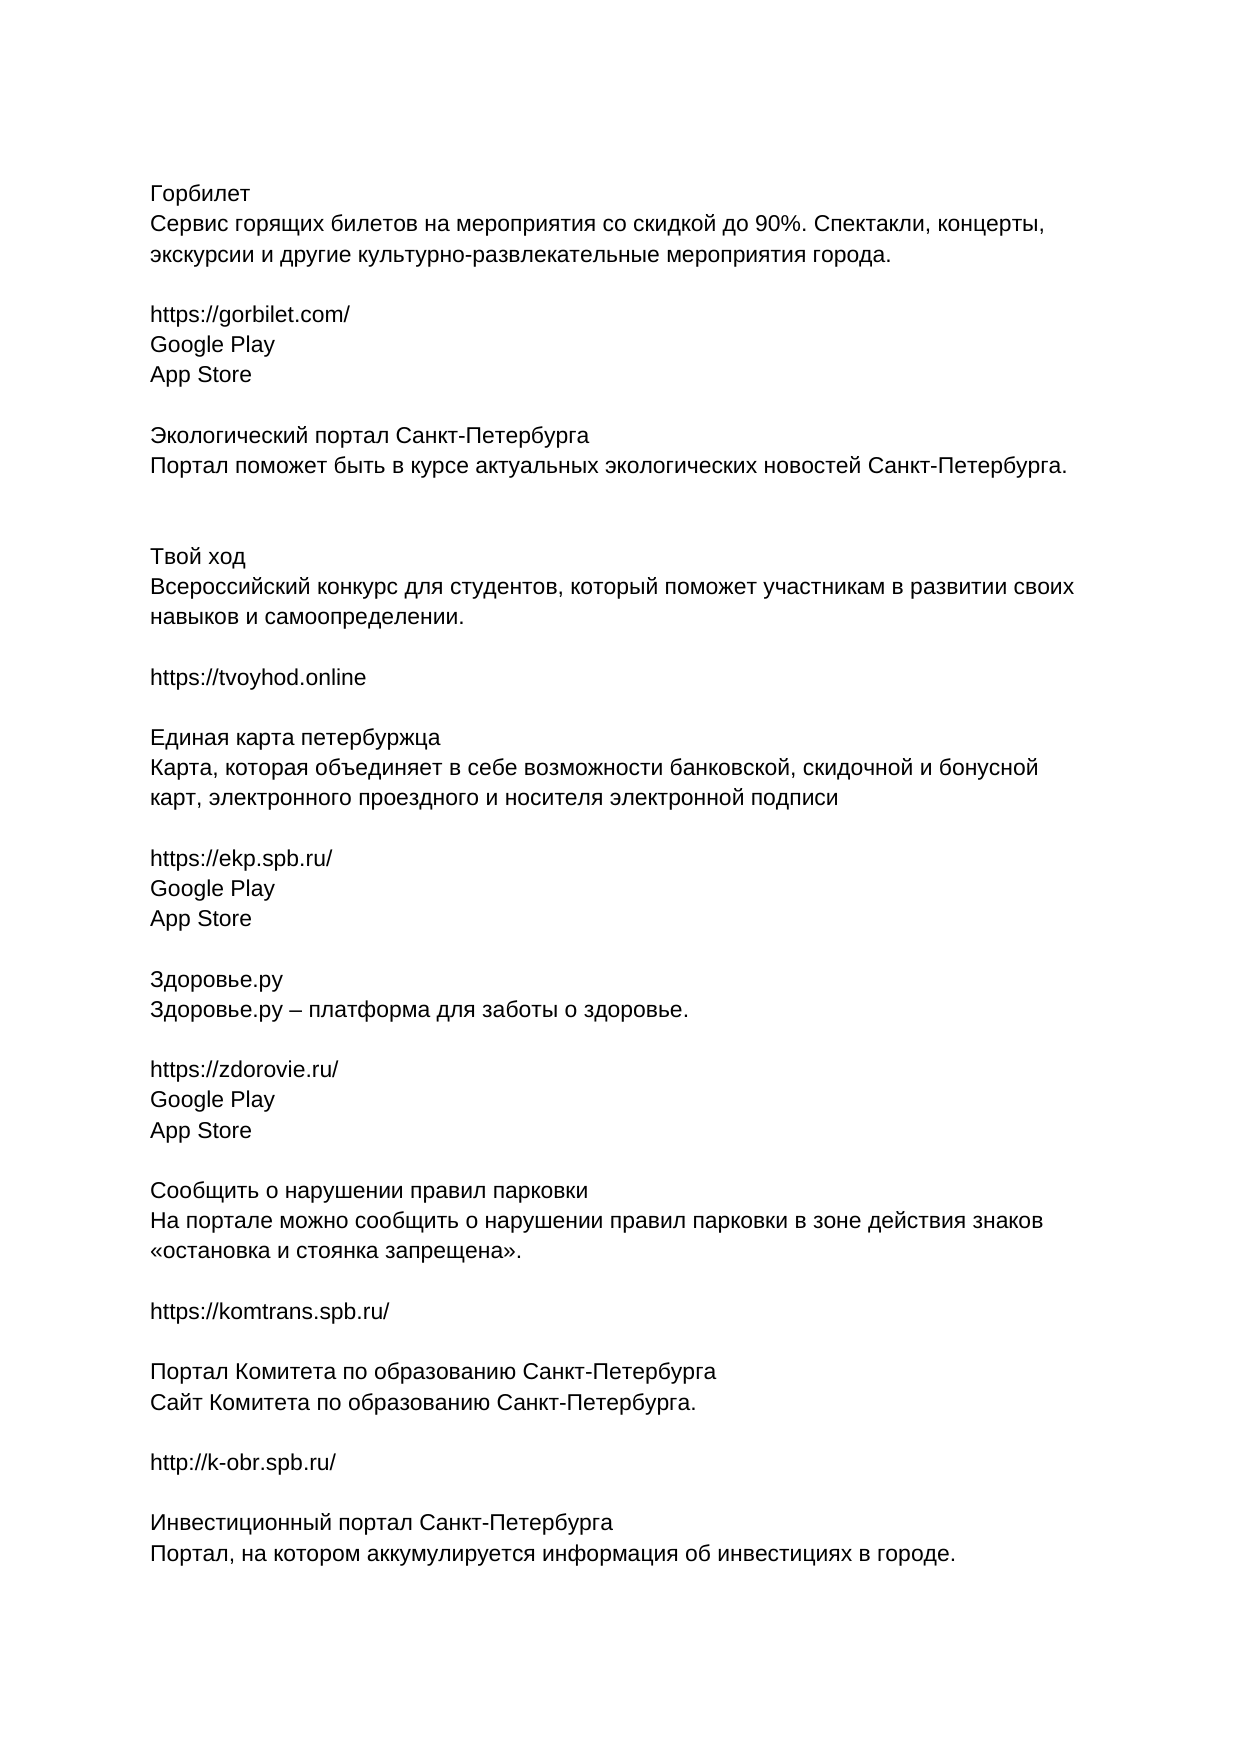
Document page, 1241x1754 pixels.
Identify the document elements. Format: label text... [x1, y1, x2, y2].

text Карта, которая объединяет в себе возможности банковской, скидочной и бонусной карт, электронного проездного и носителя электронной подписи [150, 754, 1090, 811]
text Горбилет [150, 180, 1090, 207]
text Здоровье.ру [150, 966, 1090, 992]
text https://ekp.spb.ru/ [150, 845, 1090, 871]
text Сайт Комитета по образованию Санкт-Петербурга. [150, 1388, 1090, 1415]
text Портал Комитета по образованию Санкт-Петербурга [150, 1358, 1090, 1385]
text Здоровье.ру – платформа для заботы о здоровье. [150, 996, 1090, 1022]
text https://komtrans.spb.ru/ [150, 1298, 1090, 1324]
text App Store [150, 1117, 1090, 1143]
text Google Play [150, 875, 1090, 901]
text App Store [150, 361, 1090, 388]
text Единая карта петербуржца [150, 724, 1090, 750]
text https://tvoyhod.online [150, 663, 1090, 690]
text Google Play [150, 331, 1090, 358]
text https://gorbilet.com/ [150, 301, 1090, 327]
text Портал, на котором аккумулируется информация об инвестициях в городе. [150, 1539, 1090, 1566]
text Сервис горящих билетов на мероприятия со скидкой до 90%. Спектакли, концерты, экскурсии и другие культурно-развлекательные мероприятия города. [150, 210, 1090, 267]
text Экологический портал Санкт-Петербурга [150, 422, 1090, 448]
text Google Play [150, 1086, 1090, 1113]
text Сообщить о нарушении правил парковки [150, 1177, 1090, 1203]
text Твой ход [150, 543, 1090, 569]
text https://zdorovie.ru/ [150, 1056, 1090, 1083]
text Инвестиционный портал Санкт-Петербурга [150, 1509, 1090, 1536]
text http://k-obr.spb.ru/ [150, 1449, 1090, 1475]
text App Store [150, 905, 1090, 932]
text Портал поможет быть в курсе актуальных экологических новостей Санкт-Петербурга. [150, 452, 1090, 478]
text Всероссийский конкурс для студентов, который поможет участникам в развитии своих навыков и самоопределении. [150, 573, 1090, 629]
text На портале можно сообщить о нарушении правил парковки в зоне действия знаков «остановка и стоянка запрещена». [150, 1207, 1090, 1264]
